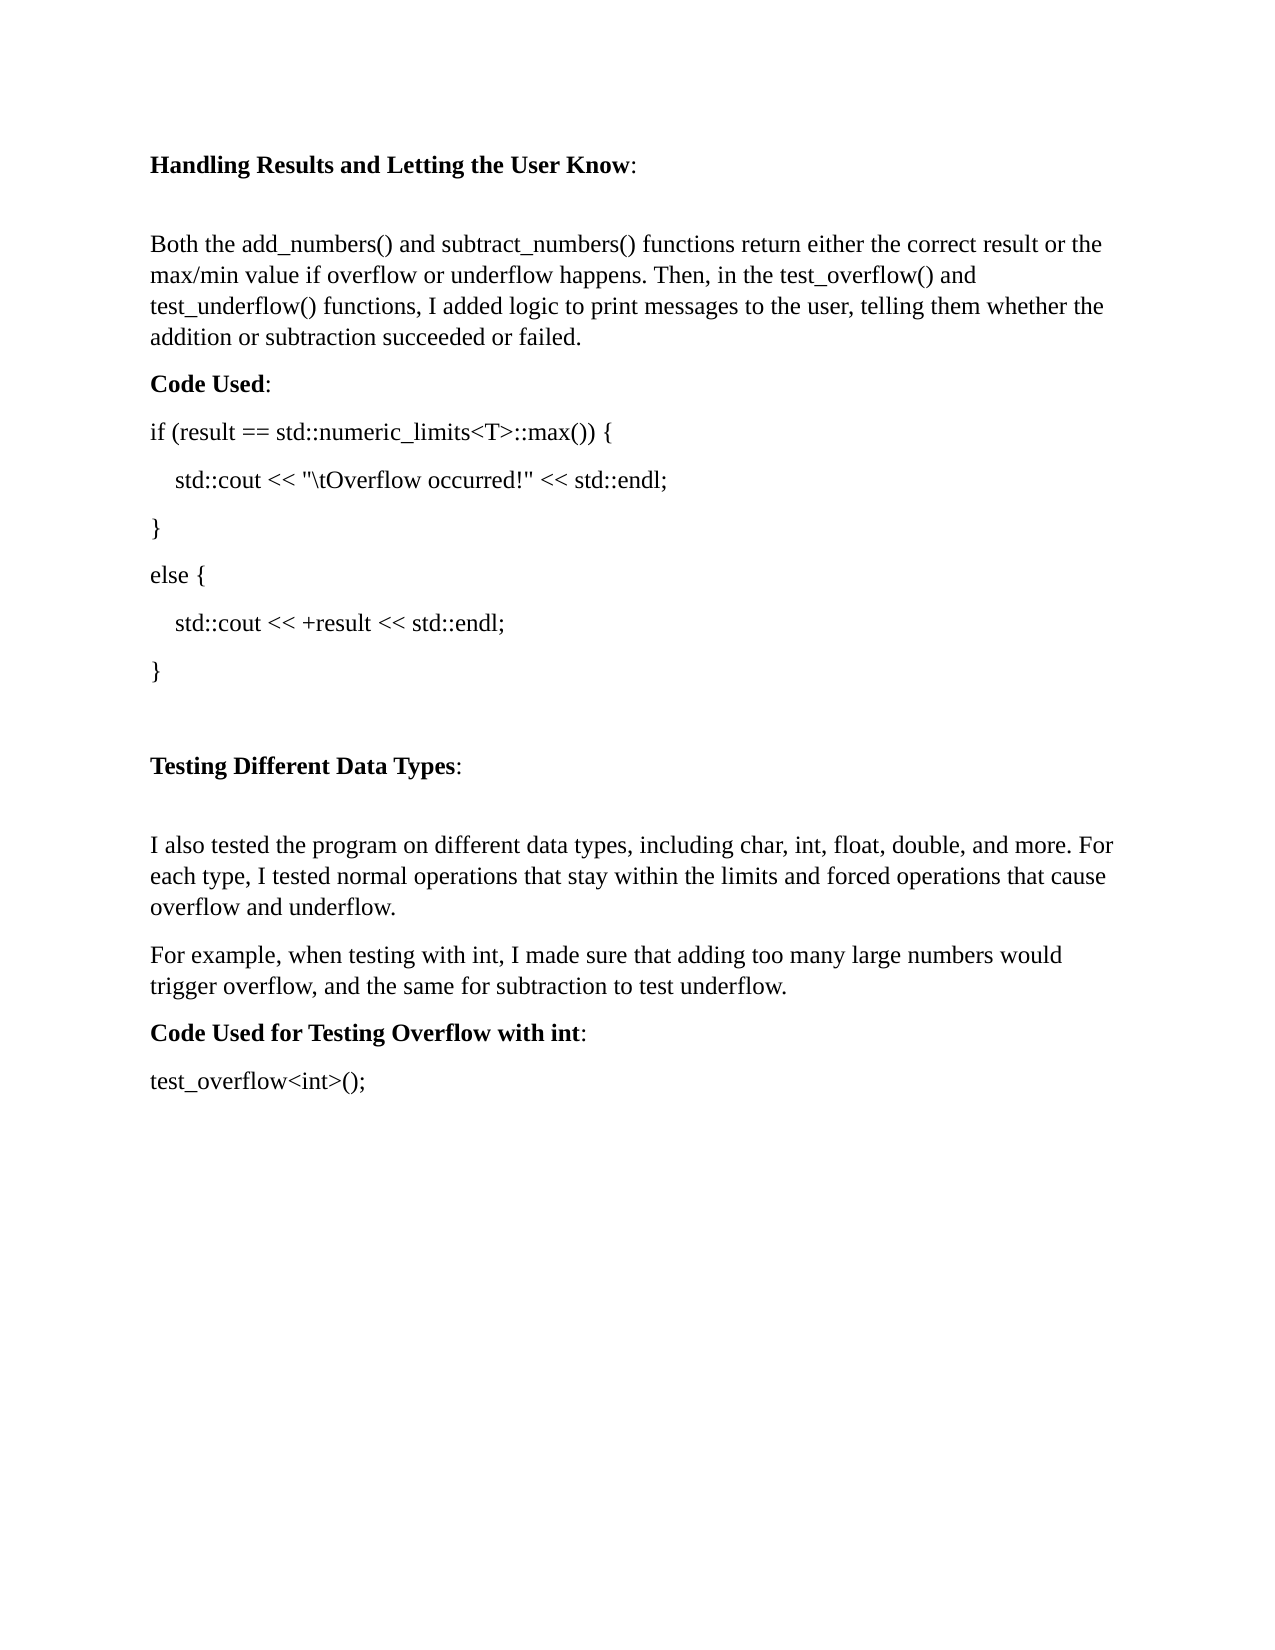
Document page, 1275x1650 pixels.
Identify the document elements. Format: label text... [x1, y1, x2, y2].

text if (result == std::numeric_limits<T>::max()) { [150, 417, 1125, 446]
text else { [150, 560, 1125, 589]
text Code Used: [150, 369, 1125, 398]
text Both the add_numbers() and subtract_numbers() functions return either the correct result or the max/min value if overflow or underflow happens. Then, in the test_overflow() and test_underflow() functions, I added logic to print messages to the user, telling them whether the addition or subtraction succeeded or failed. [150, 198, 1125, 351]
text Testing Different Data Types: [150, 751, 1125, 780]
text Code Used for Testing Overflow with int: [150, 1018, 1125, 1047]
text std::cout << +result << std::endl; [150, 608, 1125, 637]
text } [150, 513, 1125, 541]
text test_overflow<int>(); [150, 1066, 1125, 1095]
text Handling Results and Letting the User Know: [150, 150, 1125, 179]
text std::cout << "\tOverflow occurred!" << std::endl; [150, 465, 1125, 494]
text For example, when testing with int, I made sure that adding too many large numbers would trigger overflow, and the same for subtraction to test underflow. [150, 940, 1125, 999]
text } [150, 656, 1125, 684]
text I also tested the program on different data types, including char, int, float, double, and more. For each type, I tested normal operations that stay within the limits and forced operations that cause overflow and underflow. [150, 799, 1125, 921]
